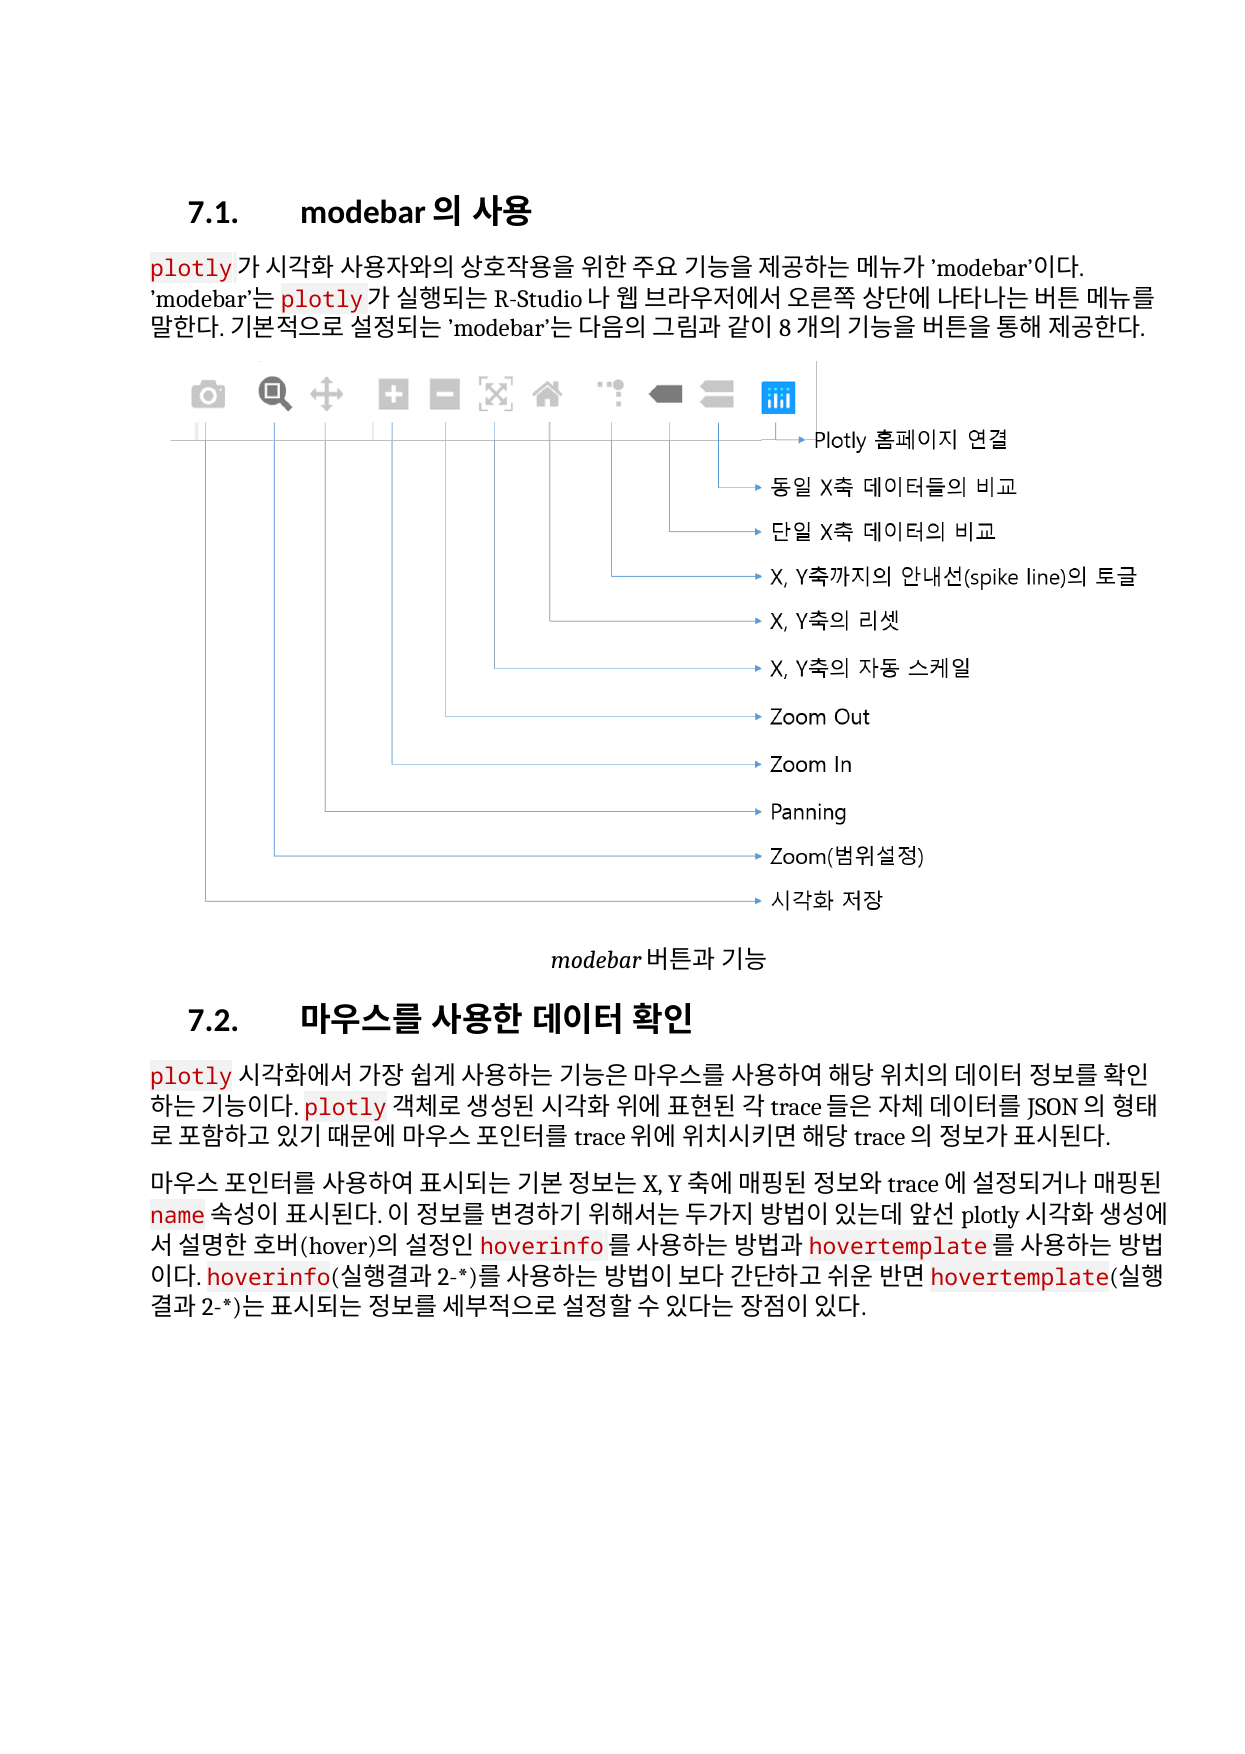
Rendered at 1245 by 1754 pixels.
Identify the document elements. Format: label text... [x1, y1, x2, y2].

text modebar 버튼과 기능 [150, 946, 1170, 975]
picture [170, 361, 1150, 926]
subtitle modebar의 사용 [187, 187, 1170, 233]
subtitle 마우스를 사용한 데이터 확인 [187, 996, 1170, 1041]
text plotly 시각화에서 가장 쉽게 사용하는 기능은 마우스를 사용하여 해당 위치의 데이터 정보를 확인하는 기능이다. plotly 객체로 생성된 시각화 위에 표현된 각 trace들은 자체 데이터를 JSON의 형태로 포함하고 있기 때문에 마우스 포인터를 trace위에 위치시키면 해당 trace의 정보가 표시된다. [150, 1060, 1170, 1151]
text 마우스 포인터를 사용하여 표시되는 기본 정보는 X, Y축에 매핑된 정보와 trace에 설정되거나 매핑된 name 속성이 표시된다. 이 정보를 변경하기 위해서는 두가지 방법이 있는데 앞선 plotly 시각화 생성에서 설명한 호버(hover)의 설정인 hoverinfo를 사용하는 방법과 hovertemplate를 사용하는 방법이다. hoverinfo(실행결과 2-*)를 사용하는 방법이 보다 간단하고 쉬운 반면 hovertemplate(실행결과 2-*)는 표시되는 정보를 세부적으로 설정할 수 있다는 장점이 있다. [150, 1170, 1170, 1321]
